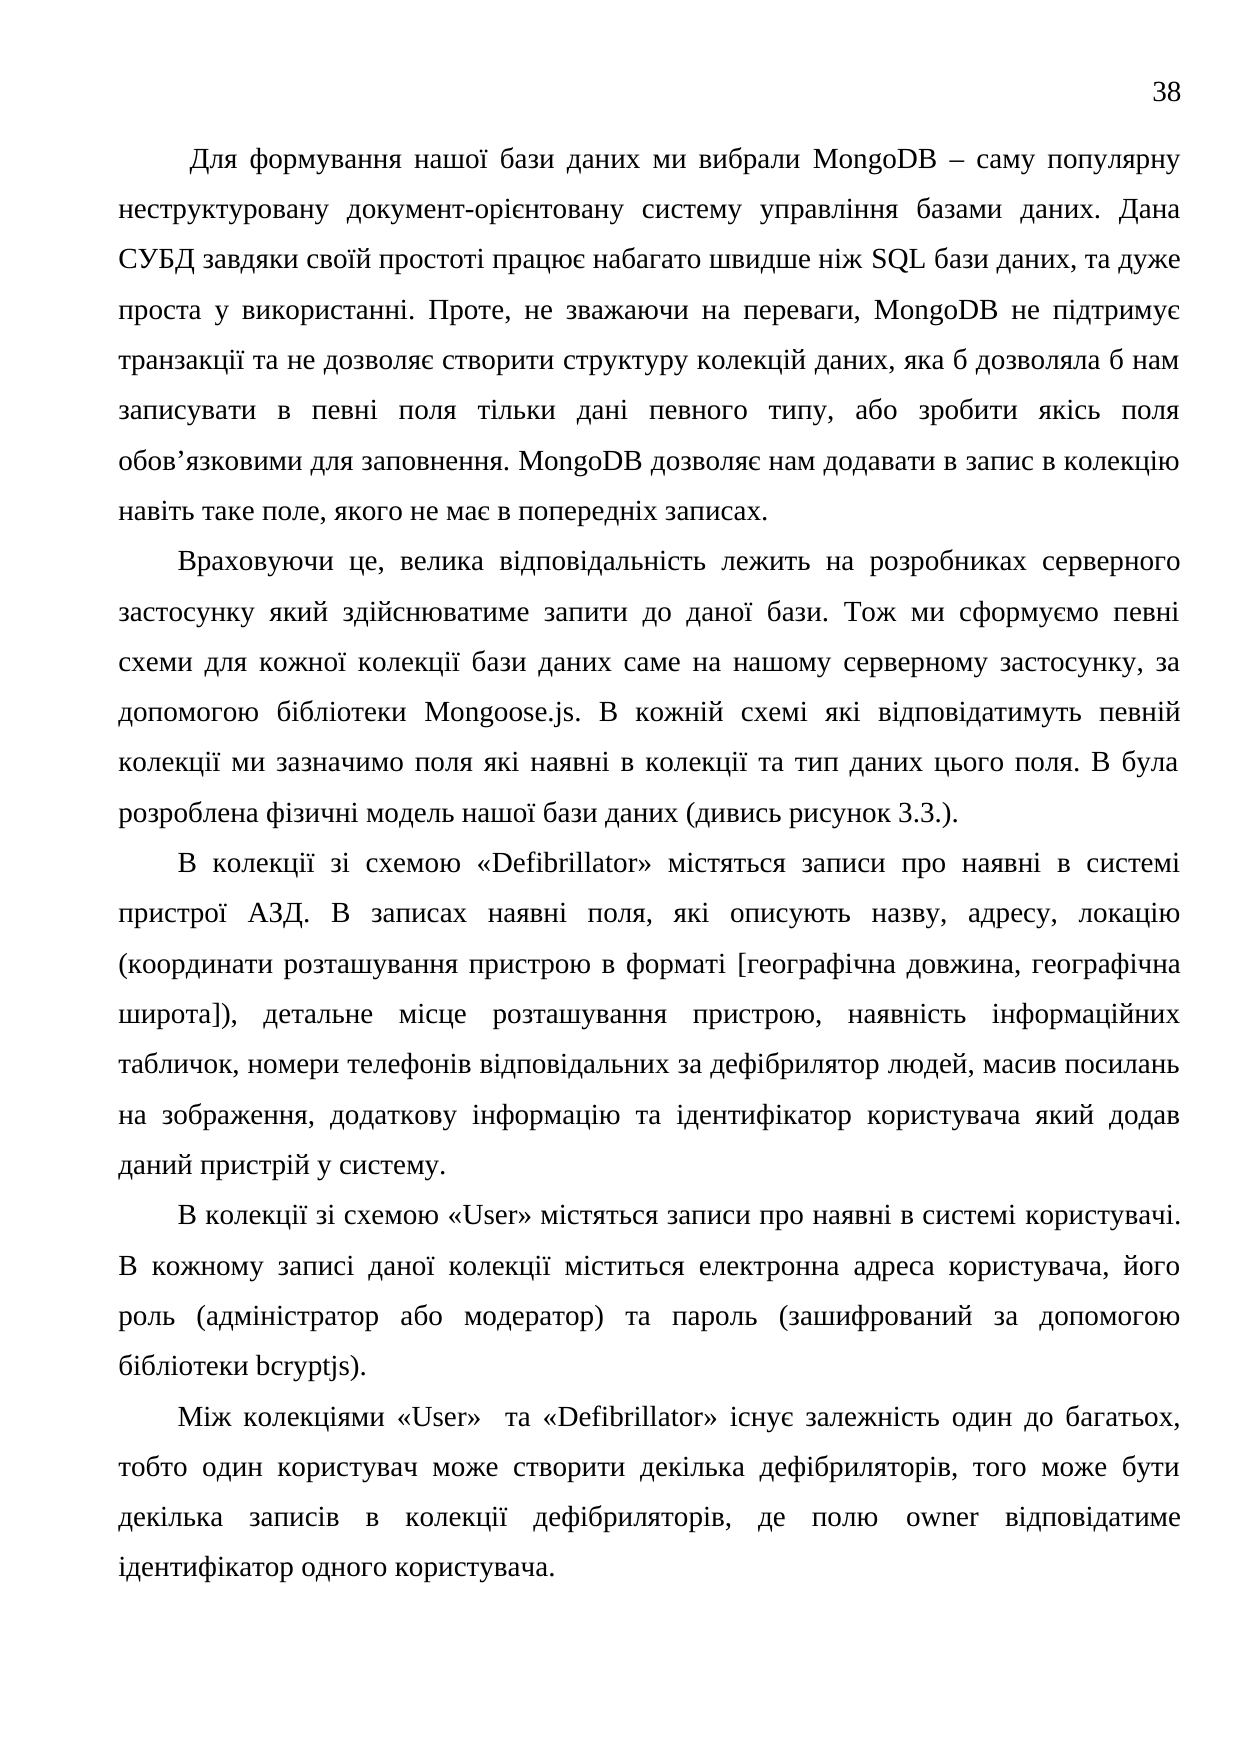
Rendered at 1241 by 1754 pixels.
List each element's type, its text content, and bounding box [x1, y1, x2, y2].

text Для формування нашої бази даних ми вибрали MongoDB – саму популярну неструктуровану документ-орієнтовану систему управління базами даних. Дана СУБД завдяки своїй простоті працює набагато швидше ніж SQL бази даних, та дуже проста у використанні. Проте, не зважаючи на переваги, MongoDB не підтримує транзакції та не дозволяє створити структуру колекцій даних, яка б дозволяла б нам записувати в певні поля тільки дані певного типу, або зробити якісь поля обов’язковими для заповнення. MongoDB дозволяє нам додавати в запис в колекцію навіть таке поле, якого не має в попередніх записах. [118, 141, 1181, 527]
text В колекції зі схемою «Defibrillator» містяться записи про наявні в системі пристрої АЗД. В записах наявні поля, які описують назву, адресу, локацію (координати розташування пристрою в форматі [географічна довжина, географічна широта]), детальне місце розташування пристрою, наявність інформаційних табличок, номери телефонів відповідальних за дефібрилятор людей, масив посилань на зображення, додаткову інформацію та ідентифікатор користувача який додав даний пристрій у систему. [118, 845, 1181, 1181]
text Між колекціями «User» та «Defibrillator» існує залежність один до багатьох, тобто один користувач може створити декілька дефібриляторів, того може бути декілька записів в колекції дефібриляторів, де полю owner відповідатиме ідентифікатор одного користувача. [118, 1399, 1181, 1583]
text Враховуючи це, велика відповідальність лежить на розробниках серверного застосунку який здійснюватиме запити до даної бази. Тож ми сформуємо певні схеми для кожної колекції бази даних саме на нашому серверному застосунку, за допомогою бібліотеки Mongoose.js. В кожній схемі які відповідатимуть певній колекції ми зазначимо поля які наявні в колекції та тип даних цього поля. В була розроблена фізичні модель нашої бази даних (дивись рисунок 3.3.). [118, 543, 1181, 828]
text В колекції зі схемою «User» містяться записи про наявні в системі користувачі. В кожному записі даної колекції міститься електронна адреса користувача, його роль (адміністратор або модератор) та пароль (зашифрований за допомогою бібліотеки bcryptjs). [118, 1197, 1181, 1382]
